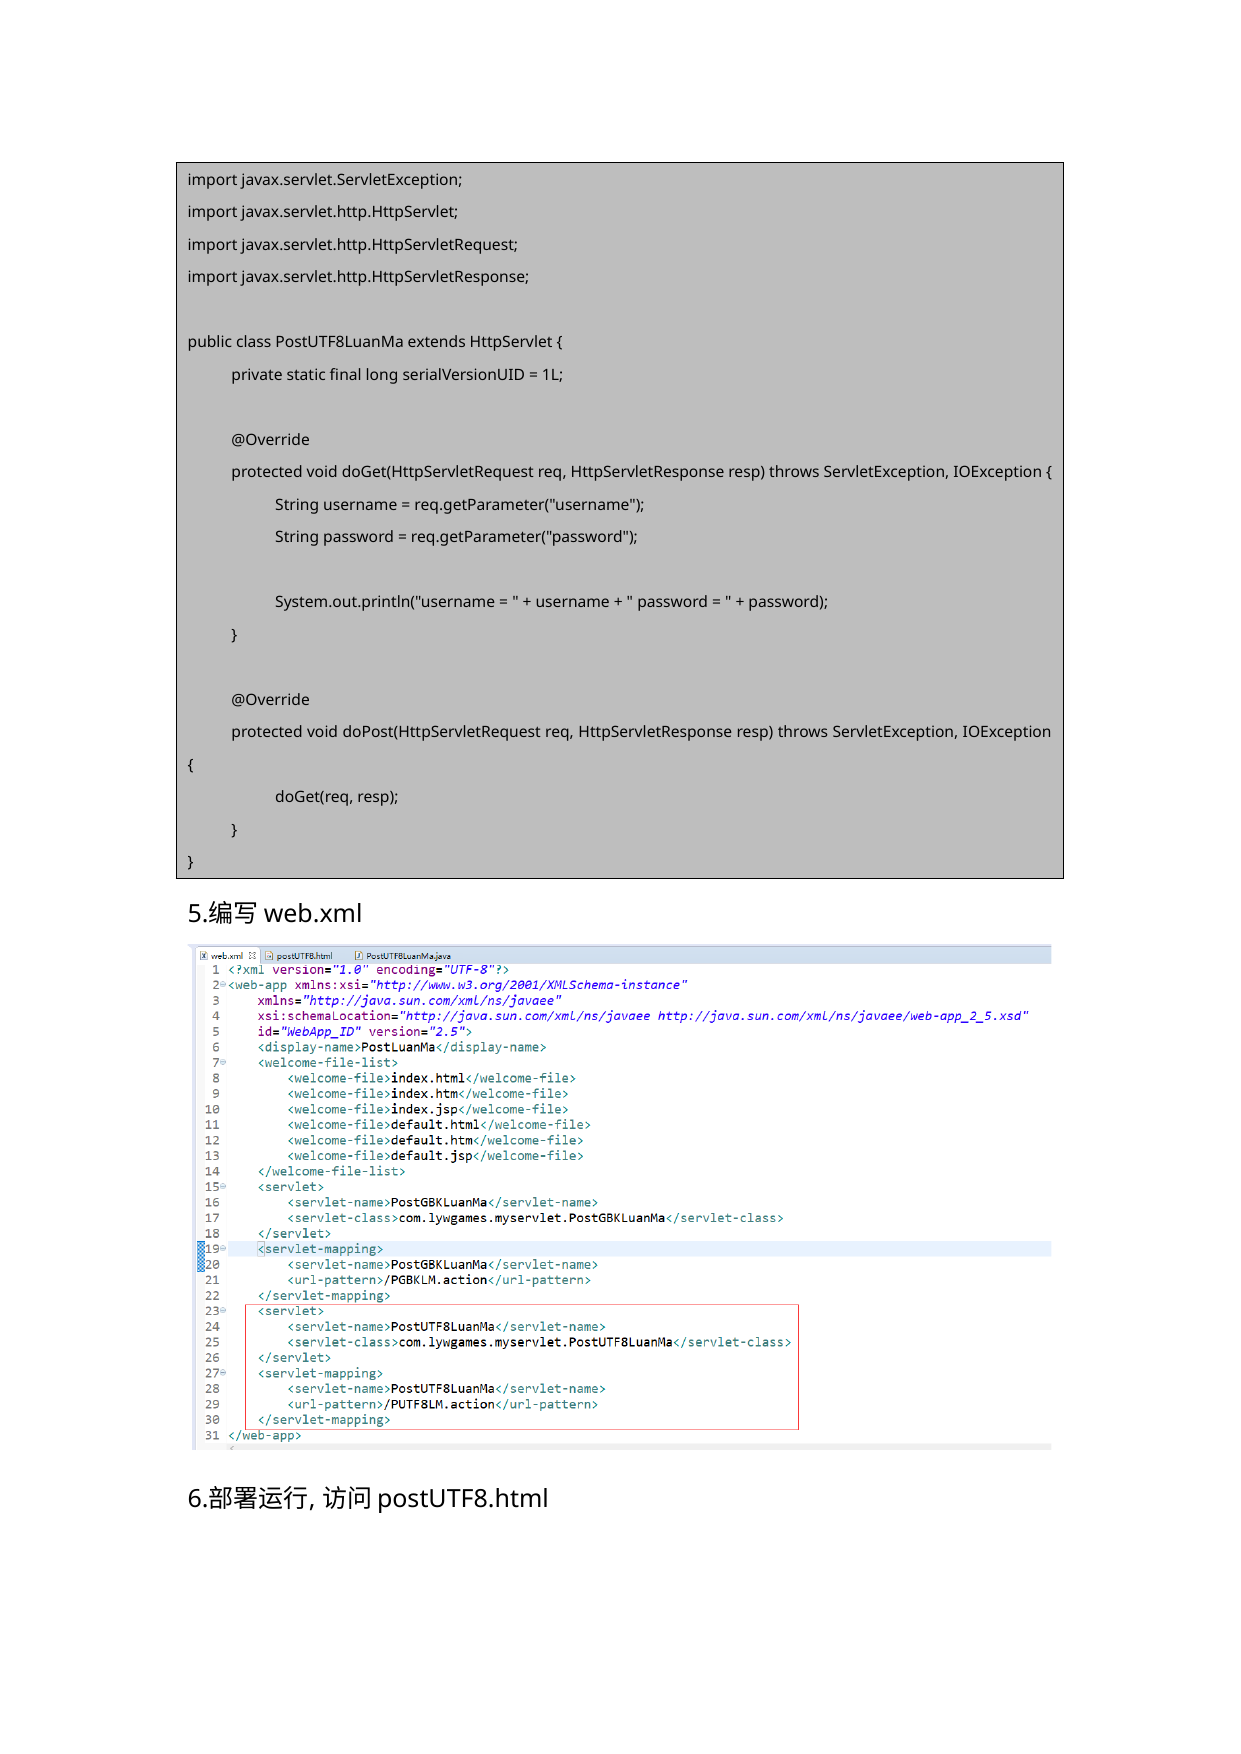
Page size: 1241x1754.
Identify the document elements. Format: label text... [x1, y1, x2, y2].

picture [187, 944, 1052, 1450]
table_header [177, 163, 1063, 878]
text 5.编写web.xml [187, 879, 1053, 944]
text 6.部署运行, 访问postUTF8.html [187, 1464, 1053, 1529]
